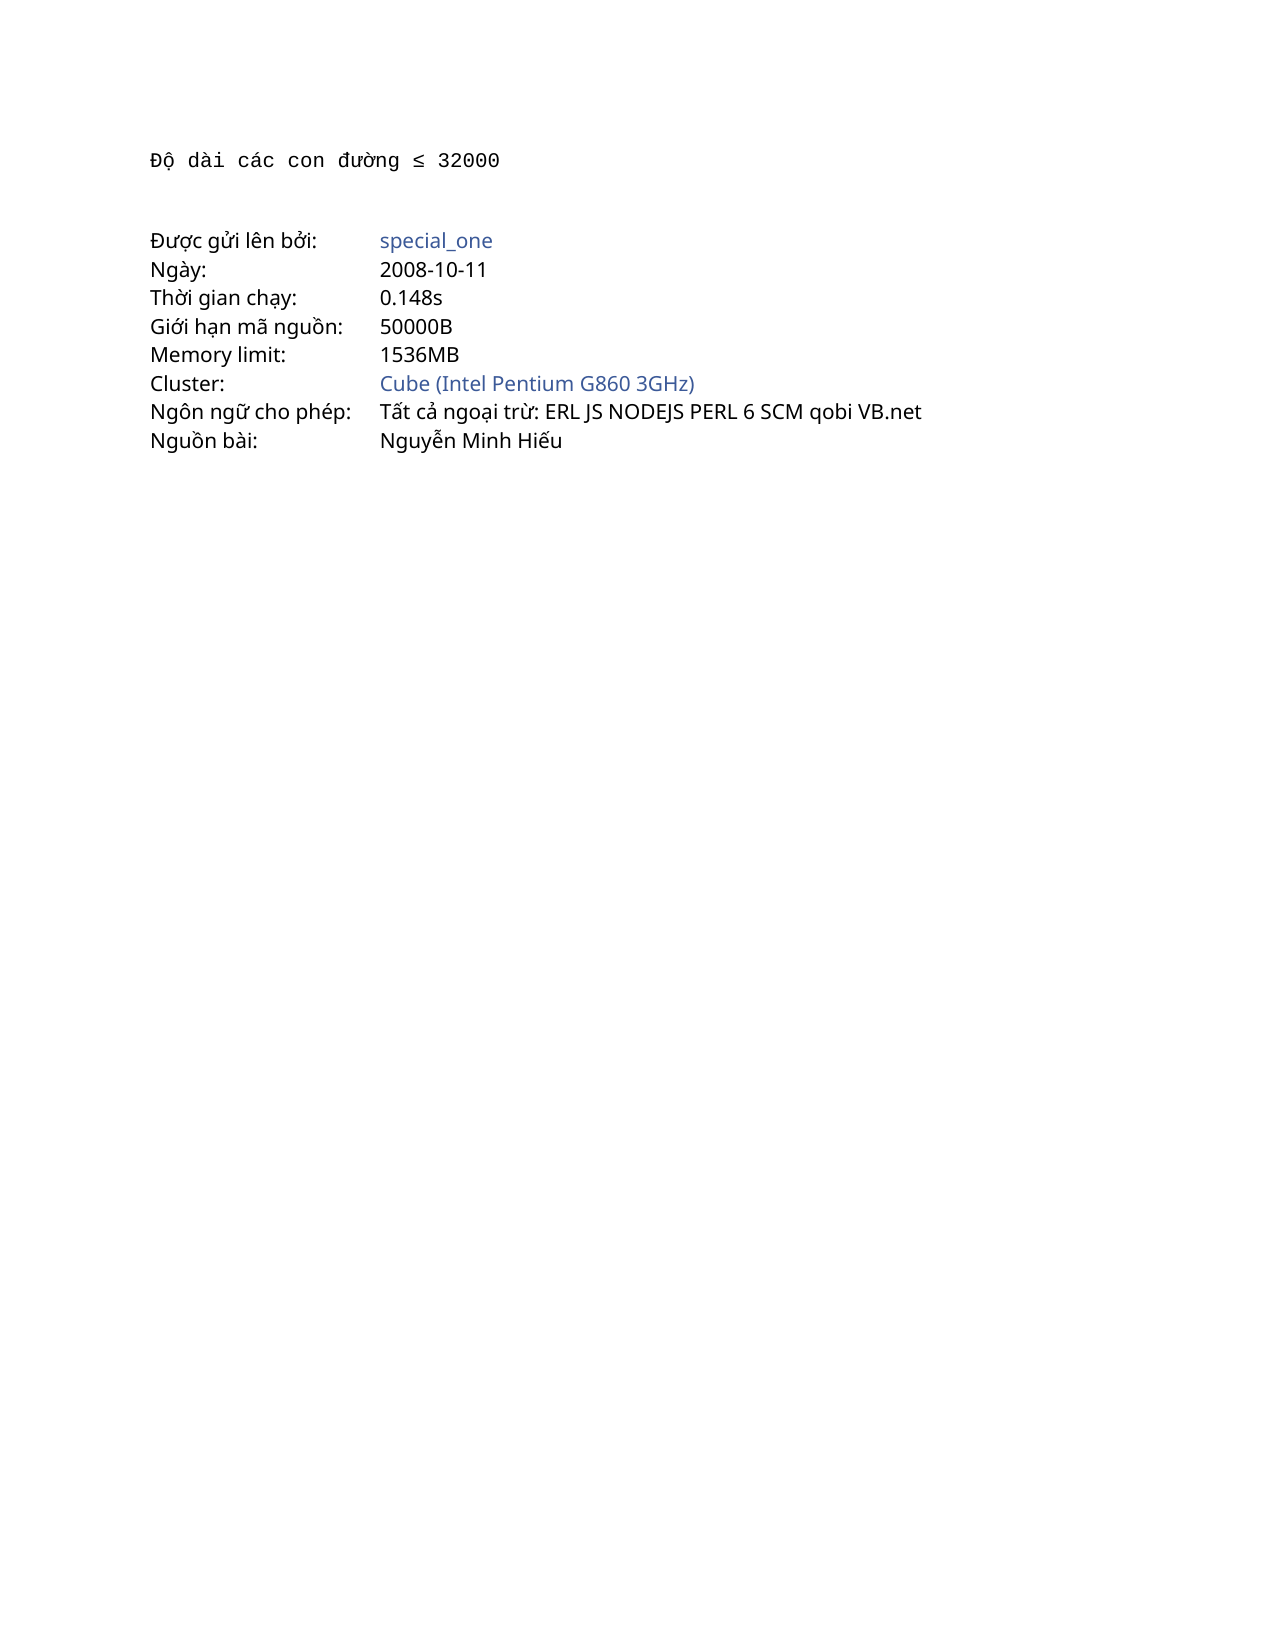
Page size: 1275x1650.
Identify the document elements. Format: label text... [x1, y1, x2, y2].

table_header Được gửi lên bởi: [150, 227, 379, 255]
table_cell Nguyễn Minh Hiếu [380, 426, 1004, 454]
table_cell Tất cả ngoại trừ: ERL JS NODEJS PERL 6 SCM qobi VB.net [380, 397, 1004, 426]
table_cell Cube (Intel Pentium G860 3GHz) [380, 369, 1004, 397]
table_cell Thời gian chạy: [150, 284, 379, 312]
text Độ dài các con đường ≤ 32000 [150, 150, 1125, 174]
table_cell Memory limit: [150, 340, 379, 369]
table_cell Nguồn bài: [150, 426, 379, 454]
table_cell 2008-10-11 [380, 255, 1004, 283]
table_cell 50000B [380, 312, 1004, 340]
table_cell 0.148s [380, 284, 1004, 312]
table_header special_one [380, 227, 1004, 255]
table_cell Ngày: [150, 255, 379, 283]
table_cell Cluster: [150, 369, 379, 397]
table_cell Ngôn ngữ cho phép: [150, 397, 379, 426]
table_cell Giới hạn mã nguồn: [150, 312, 379, 340]
table_cell 1536MB [380, 340, 1004, 369]
